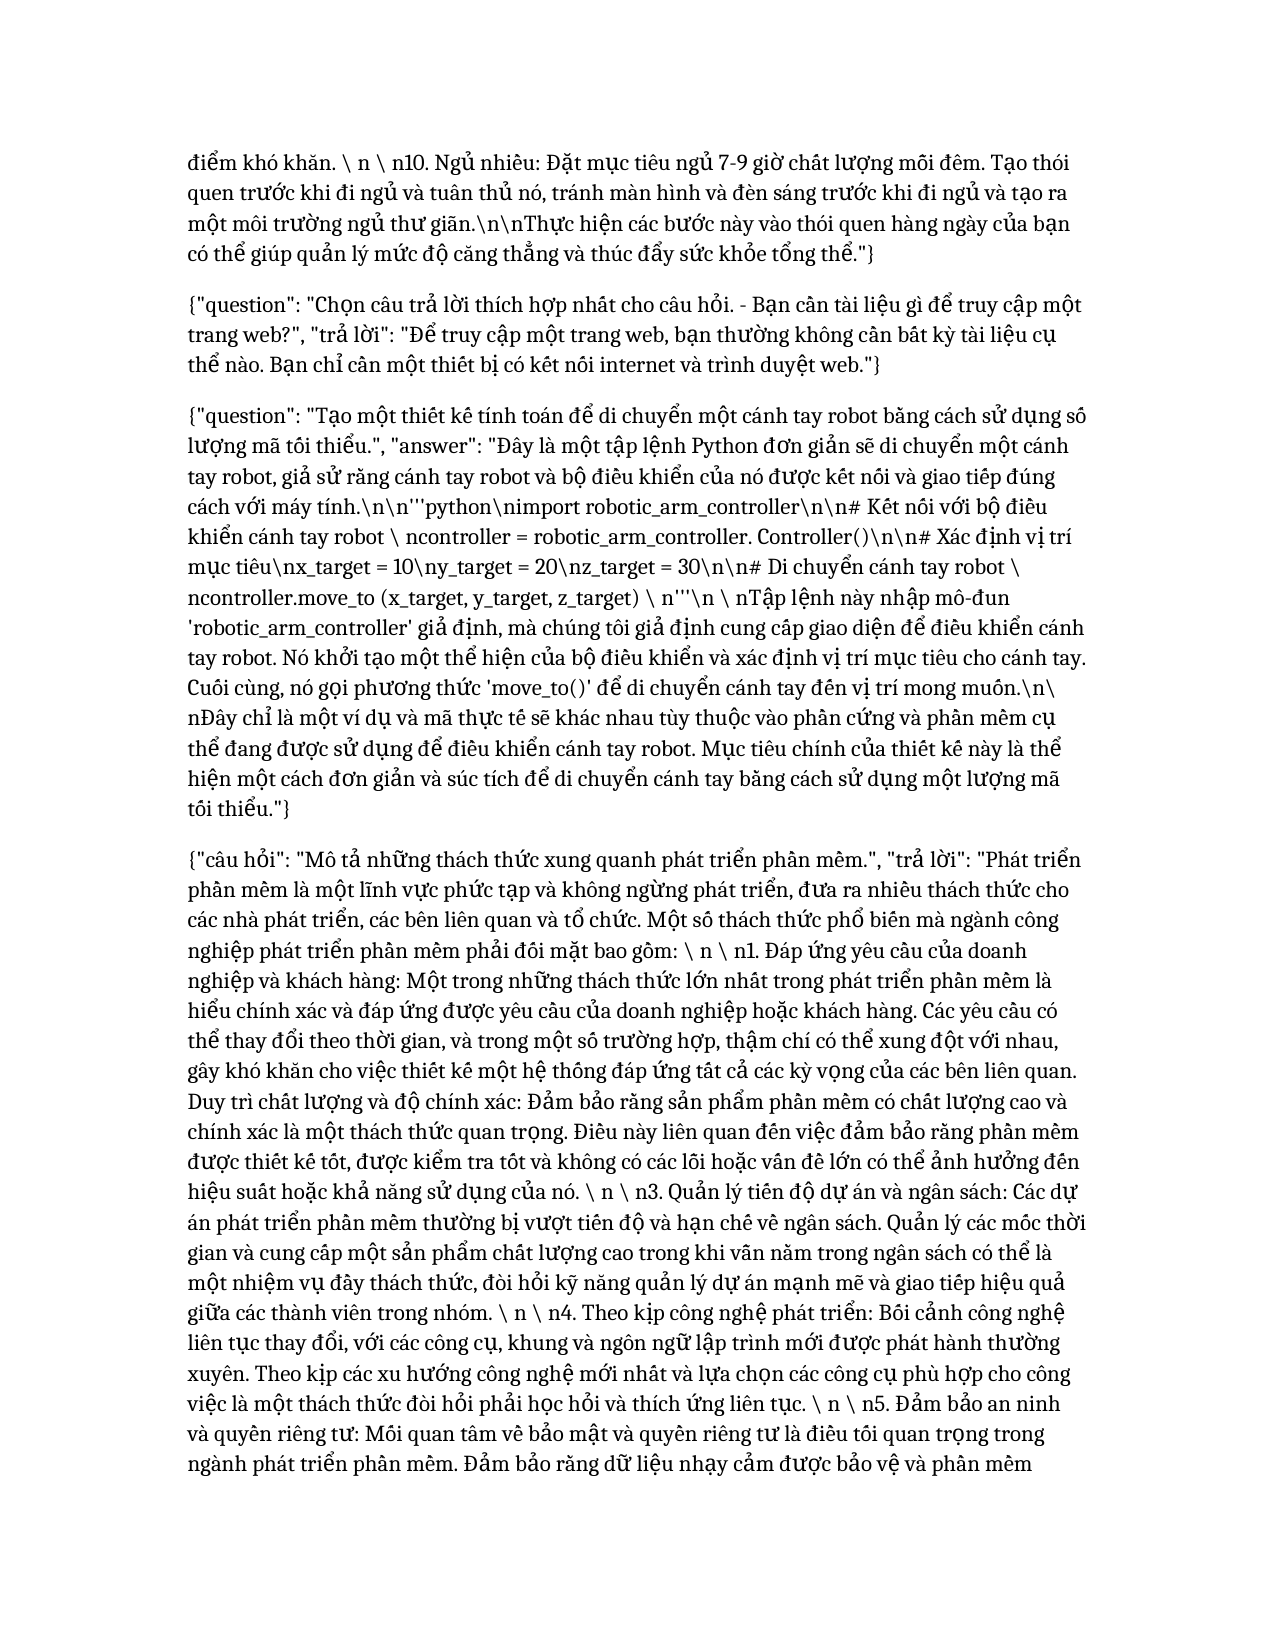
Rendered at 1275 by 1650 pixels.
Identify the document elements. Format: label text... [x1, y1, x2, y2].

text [187, 150, 1087, 267]
text {"question": "Chọn câu trả lời thích hợp nhất cho câu hỏi. - Bạn cần tài liệu gì để truy cập một trang web?", "trả lời": "Để truy cập một trang web, bạn thường không cần bất kỳ tài liệu cụ thể nào. Bạn chỉ cần một thiết bị có kết nối internet và trình duyệt web."} [187, 292, 1087, 378]
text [187, 847, 1087, 1477]
text {"question": "Tạo một thiết kế tính toán để di chuyển một cánh tay robot bằng cách sử dụng số lượng mã tối thiểu.", "answer": "Đây là một tập lệnh Python đơn giản sẽ di chuyển một cánh tay robot, giả sử rằng cánh tay robot và bộ điều khiển của nó được kết nối và giao tiếp đúng cách với máy tính.\n\n'''python\nimport robotic_arm_controller\n\n# Kết nối với bộ điều khiển cánh tay robot \ ncontroller = robotic_arm_controller. Controller()\n\n# Xác định vị trí mục tiêu\nx_target = 10\ny_target = 20\nz_target = 30\n\n# Di chuyển cánh tay robot \ ncontroller.move_to (x_target, y_target, z_target) \ n'''\n \ nTập lệnh này nhập mô-đun 'robotic_arm_controller' giả định, mà chúng tôi giả định cung cấp giao diện để điều khiển cánh tay robot. Nó khởi tạo một thể hiện của bộ điều khiển và xác định vị trí mục tiêu cho cánh tay. Cuối cùng, nó gọi phương thức 'move_to()' để di chuyển cánh tay đến vị trí mong muốn.\n\nĐây chỉ là một ví dụ và mã thực tế sẽ khác nhau tùy thuộc vào phần cứng và phần mềm cụ thể đang được sử dụng để điều khiển cánh tay robot. Mục tiêu chính của thiết kế này là thể hiện một cách đơn giản và súc tích để di chuyển cánh tay bằng cách sử dụng một lượng mã tối thiểu."} [187, 403, 1087, 822]
